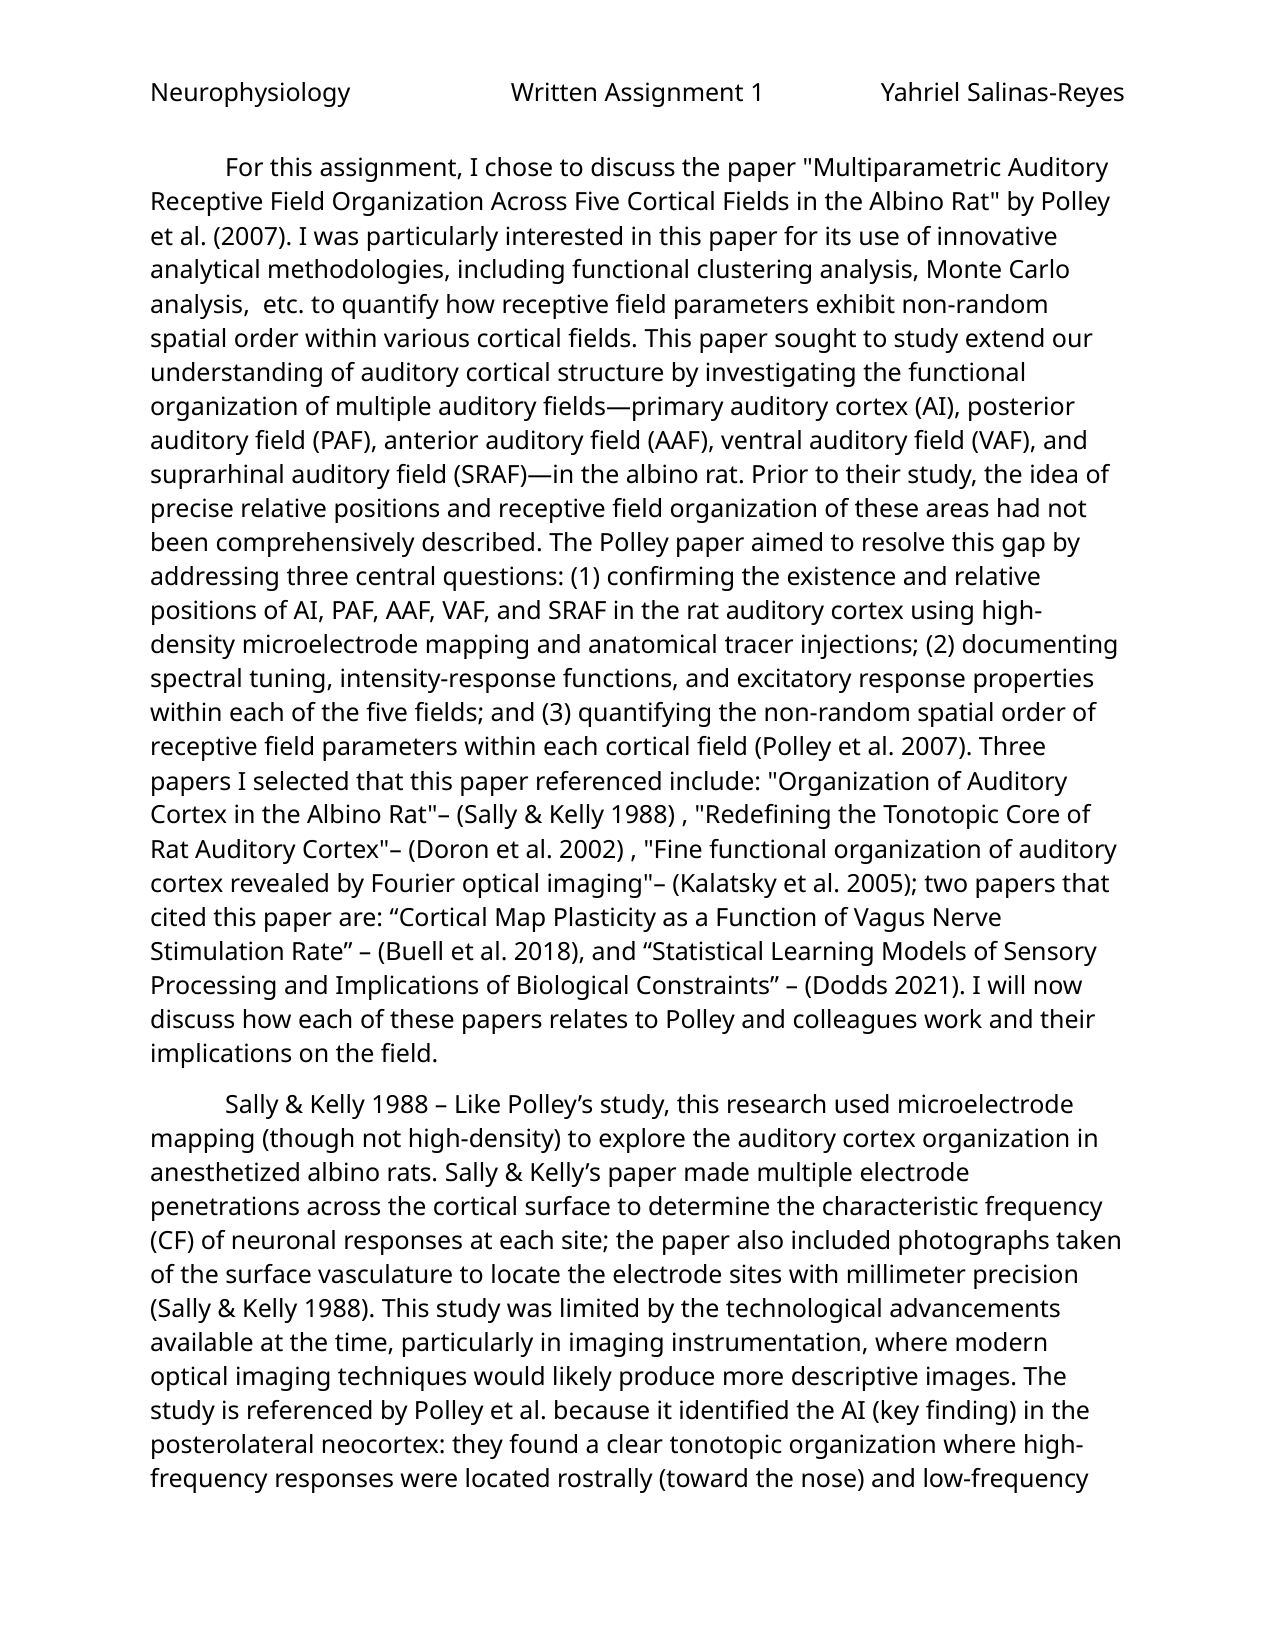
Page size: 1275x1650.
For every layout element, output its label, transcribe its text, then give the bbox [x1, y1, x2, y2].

text For this assignment, I chose to discuss the paper "Multiparametric Auditory Receptive Field Organization Across Five Cortical Fields in the Albino Rat" by Polley et al. (2007). I was particularly interested in this paper for its use of innovative analytical methodologies, including functional clustering analysis, Monte Carlo analysis, etc. to quantify how receptive field parameters exhibit non-random spatial order within various cortical fields. This paper sought to study extend our understanding of auditory cortical structure by investigating the functional organization of multiple auditory fields—primary auditory cortex (AI), posterior auditory field (PAF), anterior auditory field (AAF), ventral auditory field (VAF), and suprarhinal auditory field (SRAF)—in the albino rat. Prior to their study, the idea of precise relative positions and receptive field organization of these areas had not been comprehensively described. The Polley paper aimed to resolve this gap by addressing three central questions: (1) confirming the existence and relative positions of AI, PAF, AAF, VAF, and SRAF in the rat auditory cortex using high-density microelectrode mapping and anatomical tracer injections; (2) documenting spectral tuning, intensity-response functions, and excitatory response properties within each of the five fields; and (3) quantifying the non-random spatial order of receptive field parameters within each cortical field (Polley et al. 2007). Three papers I selected that this paper referenced include: "Organization of Auditory Cortex in the Albino Rat"– (Sally & Kelly 1988) , "Redefining the Tonotopic Core of Rat Auditory Cortex"– (Doron et al. 2002) , "Fine functional organization of auditory cortex revealed by Fourier optical imaging"– (Kalatsky et al. 2005); two papers that cited this paper are: “Cortical Map Plasticity as a Function of Vagus Nerve Stimulation Rate” – (Buell et al. 2018), and “Statistical Learning Models of Sensory Processing and Implications of Biological Constraints” – (Dodds 2021). I will now discuss how each of these papers relates to Polley and colleagues work and their implications on the field. [150, 150, 1125, 1070]
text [150, 1086, 1125, 1495]
